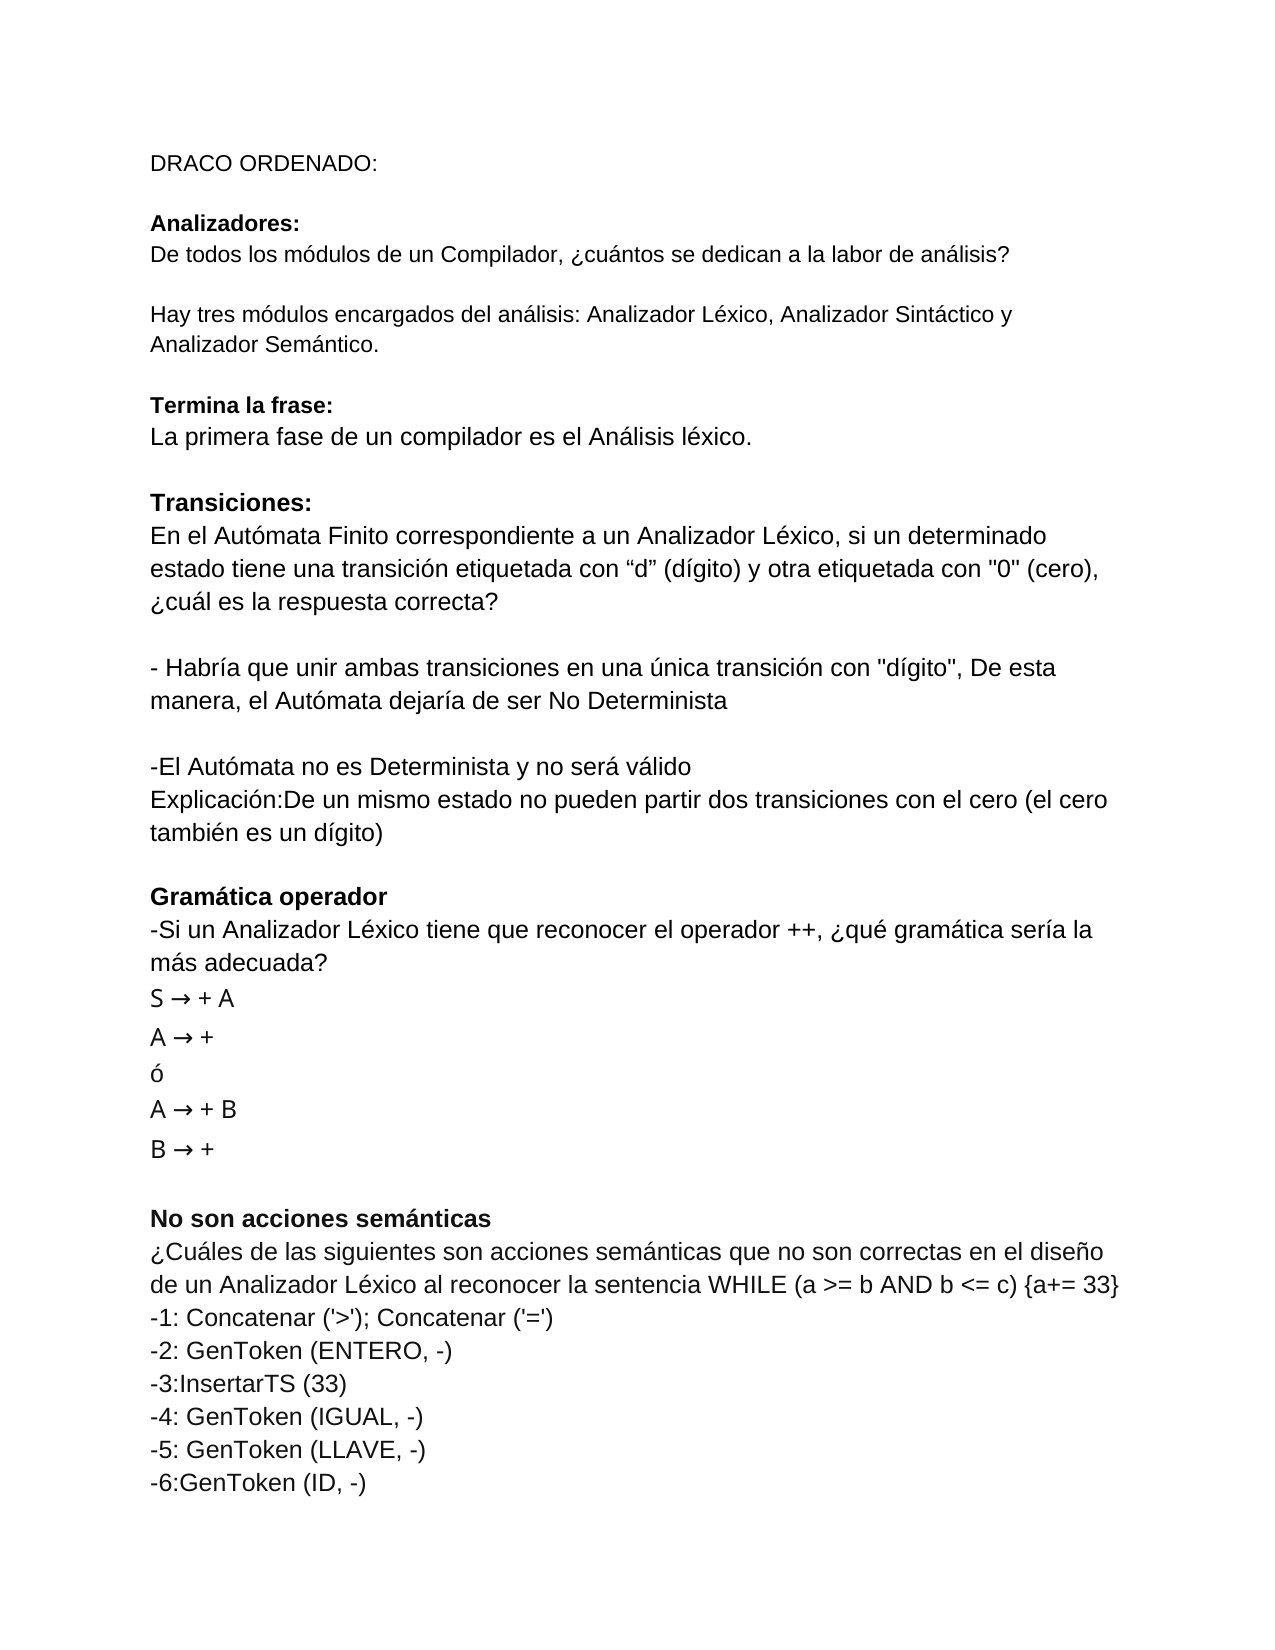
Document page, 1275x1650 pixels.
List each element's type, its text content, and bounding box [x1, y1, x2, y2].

text DRACO ORDENADO: [150, 150, 1125, 176]
text -3:InsertarTS (33) [150, 1369, 1125, 1397]
text -2: GenToken (ENTERO, -) [150, 1336, 1125, 1364]
text Gramática operador [150, 882, 1125, 911]
text Termina la frase: [150, 392, 1125, 418]
text S → + A [150, 981, 1125, 1015]
text De todos los módulos de un Compilador, ¿cuántos se dedican a la labor de análisis? [150, 241, 1125, 267]
text Transiciones: [150, 488, 1125, 517]
text A → + B [150, 1092, 1125, 1126]
text Analizadores: [150, 210, 1125, 237]
text -Si un Analizador Léxico tiene que reconocer el operador ++, ¿qué gramática sería la más adecuada? [150, 915, 1125, 977]
text -El Autómata no es Determinista y no será válido [150, 752, 1125, 781]
text En el Autómata Finito correspondiente a un Analizador Léxico, si un determinado estado tiene una transición etiquetada con “d” (dígito) y otra etiquetada con "0" (cero), ¿cuál es la respuesta correcta? [150, 521, 1125, 616]
text A → + [150, 1020, 1125, 1054]
text -6:GenToken (ID, -) [150, 1468, 1125, 1496]
text Explicación:De un mismo estado no pueden partir dos transiciones con el cero (el cero también es un dígito) [150, 785, 1125, 847]
text -1: Concatenar ('>'); Concatenar ('=') [150, 1303, 1125, 1331]
text B → + [150, 1131, 1125, 1165]
text La primera fase de un compilador es el Análisis léxico. [150, 422, 1125, 451]
text No son acciones semánticas [150, 1203, 1125, 1232]
text - Habría que unir ambas transiciones en una única transición con "dígito", De esta manera, el Autómata dejaría de ser No Determinista [150, 653, 1125, 715]
text ó [150, 1059, 1125, 1088]
text -5: GenToken (LLAVE, -) [150, 1435, 1125, 1463]
text -4: GenToken (IGUAL, -) [150, 1402, 1125, 1430]
text ¿Cuáles de las siguientes son acciones semánticas que no son correctas en el diseño de un Analizador Léxico al reconocer la sentencia WHILE (a >= b AND b <= c) {a+= 33} [150, 1237, 1125, 1298]
text Hay tres módulos encargados del análisis: Analizador Léxico, Analizador Sintáctico y Analizador Semántico. [150, 301, 1125, 358]
